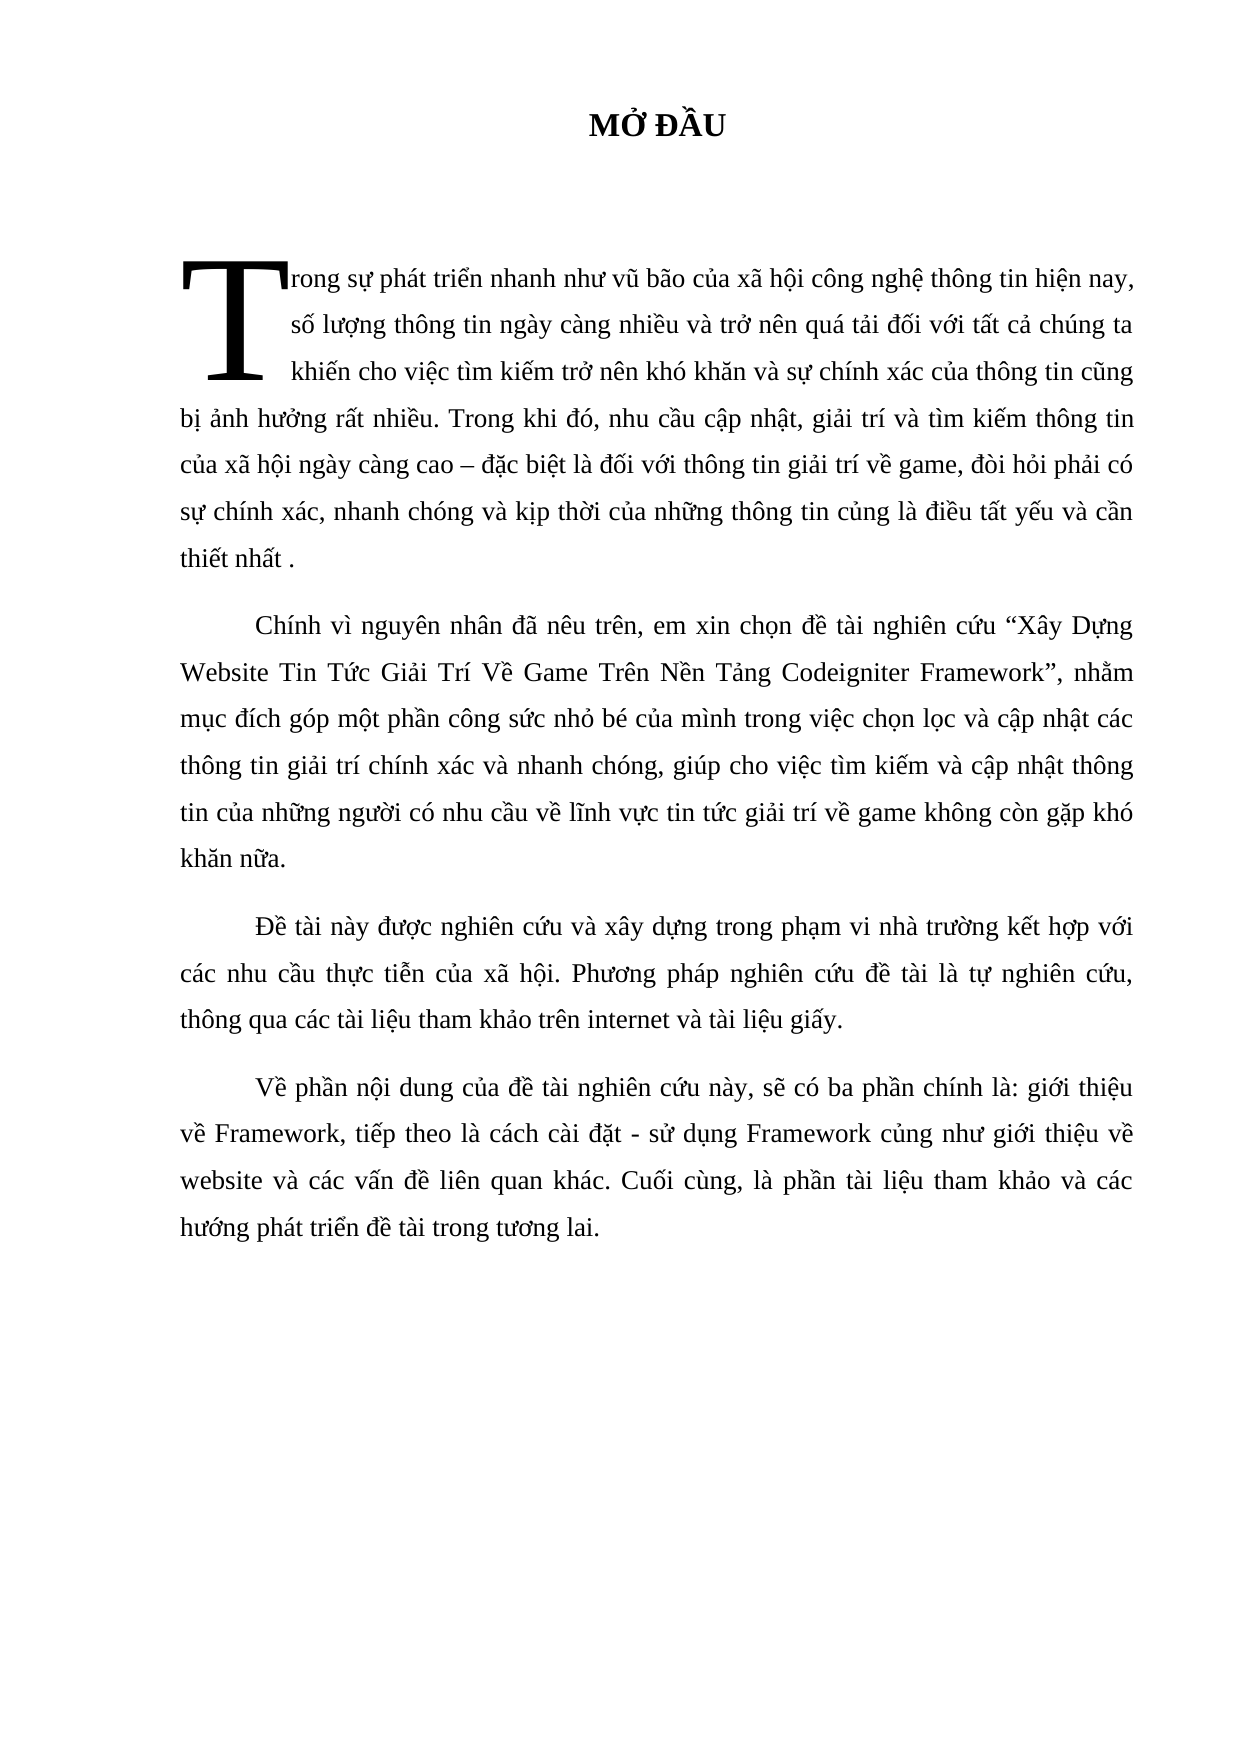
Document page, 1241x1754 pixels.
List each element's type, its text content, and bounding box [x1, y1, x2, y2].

text Chính vì nguyên nhân đã nêu trên, em xin chọn đề tài nghiên cứu “Xây Dựng Website Tin Tức Giải Trí Về Game Trên Nền Tảng Codeigniter Framework”, nhằm mục đích góp một phần công sức nhỏ bé của mình trong việc chọn lọc và cập nhật các thông tin giải trí chính xác và nhanh chóng, giúp cho việc tìm kiếm và cập nhật thông tin của những người có nhu cầu về lĩnh vực tin tức giải trí về game không còn gặp khó khăn nữa. [180, 609, 1135, 874]
text MỞ ĐẦU [180, 105, 1135, 143]
text Đề tài này được nghiên cứu và xây dựng trong phạm vi nhà trường kết hợp với các nhu cầu thực tiễn của xã hội. Phương pháp nghiên cứu đề tài là tự nghiên cứu, thông qua các tài liệu tham khảo trên internet và tài liệu giấy. [180, 910, 1135, 1034]
text rong sự phát triển nhanh như vũ bão của xã hội công nghệ thông tin hiện nay, số lượng thông tin ngày càng nhiều và trở nên quá tải đối với tất cả chúng ta khiến cho việc tìm kiếm trở nên khó khăn và sự chính xác của thông tin cũng bị ảnh hưởng rất nhiều. Trong khi đó, nhu cầu cập nhật, giải trí và tìm kiếm thông tin của xã hội ngày càng cao – đặc biệt là đối với thông tin giải trí về game, đòi hỏi phải có sự chính xác, nhanh chóng và kịp thời của những thông tin củng là điều tất yếu và cần thiết nhất . [180, 262, 1135, 573]
text Về phần nội dung của đề tài nghiên cứu này, sẽ có ba phần chính là: giới thiệu về Framework, tiếp theo là cách cài đặt - sử dụng Framework củng như giới thiệu về website và các vấn đề liên quan khác. Cuối cùng, là phần tài liệu tham khảo và các hướng phát triển đề tài trong tương lai. [180, 1071, 1135, 1242]
